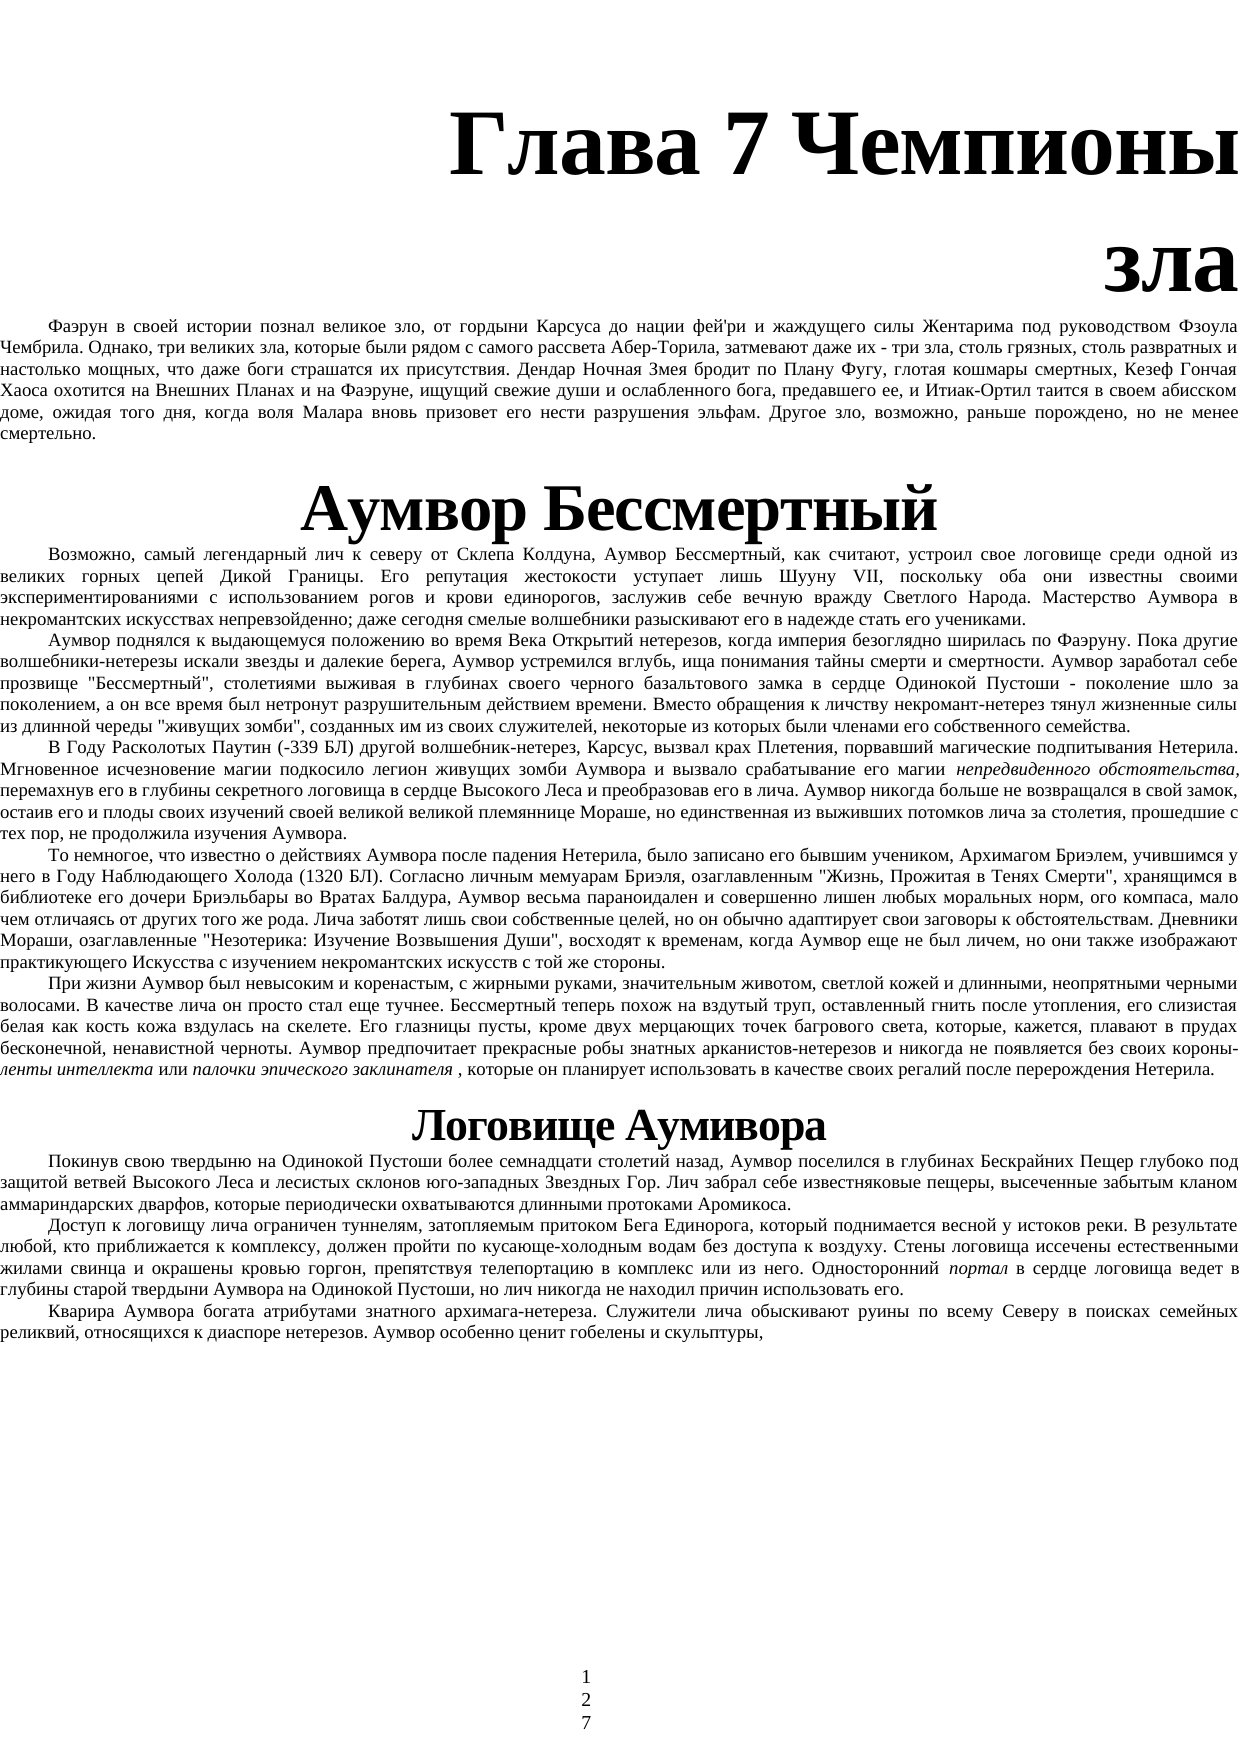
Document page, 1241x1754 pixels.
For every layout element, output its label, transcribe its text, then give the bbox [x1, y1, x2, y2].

text Аумвор Бессмертный [0, 477, 1240, 543]
text При жизни Аумвор был невысоким и коренастым, с жирными руками, значительным животом, светлой кожей и длинными, неопрятными черными волосами. В качестве лича он просто стал еще тучнее. Бессмертный теперь похож на вздутый труп, оставленный гнить после утопления, его слизистая белая как кость кожа вздулась на скелете. Его глазницы пусты, кроме двух мерцающих точек багрового света, которые, кажется, плавают в прудах бесконечной, ненавистной черноты. Аумвор предпочитает прекрасные робы знатных арканистов-нетерезов и никогда не появляется без своих короны- ленты интеллекта или палочки эпического заклинателя , которые он планирует использовать в качестве своих регалий после перерождения Нетерила. [0, 973, 1240, 1080]
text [0, 1300, 1240, 1343]
text То немногое, что известно о действиях Аумвора после падения Нетерила, было записано его бывшим учеником, Архимагом Бриэлем, учившимся у него в Году Наблюдающего Холода (1320 БЛ). Согласно личным мемуарам Бриэля, озаглавленным "Жизнь, Прожитая в Тенях Смерти", хранящимся в библиотеке его дочери Бриэльбары во Вратах Балдура, Аумвор весьма параноидален и совершенно лишен любых моральных норм, ого компаса, мало чем отличаясь от других того же рода. Лича заботят лишь свои собственные целей, но он обычно адаптирует свои заговоры к обстоятельствам. Дневники Мораши, озаглавленные "Незотерика: Изучение Возвышения Души", восходят к временам, когда Аумвор еще не был личем, но они также изображают практикующего Искусства с изучением некромантских искусств с той же стороны. [0, 844, 1240, 973]
text Возможно, самый легендарный лич к северу от Склепа Колдуна, Аумвор Бессмертный, как считают, устроил свое логовище среди одной из великих горных цепей Дикой Границы. Его репутация жестокости уступает лишь Шууну VII, поскольку оба они известны своими экспериментированиями с использованием рогов и крови единорогов, заслужив себе вечную вражду Светлого Народа. Мастерство Аумвора в некромантских искусствах непревзойденно; даже сегодня смелые волшебники разыскивают его в надежде стать его учениками. [0, 543, 1240, 629]
text Глава 7 Чемпионы зла [373, 80, 1240, 315]
text В Году Расколотых Паутин (-339 БЛ) другой волшебник-нетерез, Карсус, вызвал крах Плетения, порвавший магические подпитывания Нетерила. Мгновенное исчезновение магии подкосило легион живущих зомби Аумвора и вызвало срабатывание его магии непредвиденного обстоятельства, перемахнув его в глубины секретного логовища в сердце Высокого Леса и преобразовав его в лича. Аумвор никогда больше не возвращался в свой замок, остаив его и плоды своих изучений своей великой великой племяннице Мораше, но единственная из выживших потомков лича за столетия, прошедшие с тех пор, не продолжила изучения Аумвора. [0, 737, 1240, 844]
text Аумвор поднялся к выдающемуся положению во время Века Открытий нетерезов, когда империя безоглядно ширилась по Фаэруну. Пока другие волшебники-нетерезы искали звезды и далекие берега, Аумвор устремился вглубь, ища понимания тайны смерти и смертности. Аумвор заработал себе прозвище "Бессмертный", столетиями выживая в глубинах своего черного базальтового замка в сердце Одинокой Пустоши - поколение шло за поколением, а он все время был нетронут разрушительным действием времени. Вместо обращения к личству некромант-нетерез тянул жизненные силы из длинной череды "живущих зомби", созданных им из своих служителей, некоторые из которых были членами его собственного семейства. [0, 629, 1240, 737]
text Фаэрун в своей истории познал великое зло, от гордыни Карсуса до нации фей'ри и жаждущего силы Жентарима под руководством Фзоула Чембрила. Однако, три великих зла, которые были рядом с самого рассвета Абер-Торила, затмевают даже их - три зла, столь грязных, столь развратных и настолько мощных, что даже боги страшатся их присутствия. Дендар Ночная Змея бродит по Плану Фугу, глотая кошмары смертных, Кезеф Гончая Хаоса охотится на Внешних Планах и на Фаэруне, ищущий свежие души и ослабленного бога, предавшего ее, и Итиак-Ортил таится в своем абисском доме, ожидая того дня, когда воля Малара вновь призовет его нести разрушения эльфам. Другое зло, возможно, раньше порождено, но не менее смертельно. [0, 315, 1240, 444]
text Доступ к логовищу лича ограничен туннелям, затопляемым притоком Бега Единорога, который поднимается весной у истоков реки. В результате любой, кто приближается к комплексу, должен пройти по кусающе-холодным водам без доступа к воздуху. Стены логовища иссечены естественными жилами свинца и окрашены кровью горгон, препятствуя телепортацию в комплекс или из него. Односторонний портал в сердце логовища ведет в глубины старой твердыни Аумвора на Одинокой Пустоши, но лич никогда не находил причин использовать его. [0, 1214, 1240, 1300]
text Покинув свою твердыню на Одинокой Пустоши более семнадцати столетий назад, Аумвор поселился в глубинах Бескрайних Пещер глубоко под защитой ветвей Высокого Леса и лесистых склонов юго-западных Звездных Гор. Лич забрал себе известняковые пещеры, высеченные забытым кланом аммариндарских дварфов, которые периодически охватываются длинными протоками Аромикоса. [0, 1150, 1240, 1214]
text Логовище Аумивора [0, 1104, 1240, 1150]
